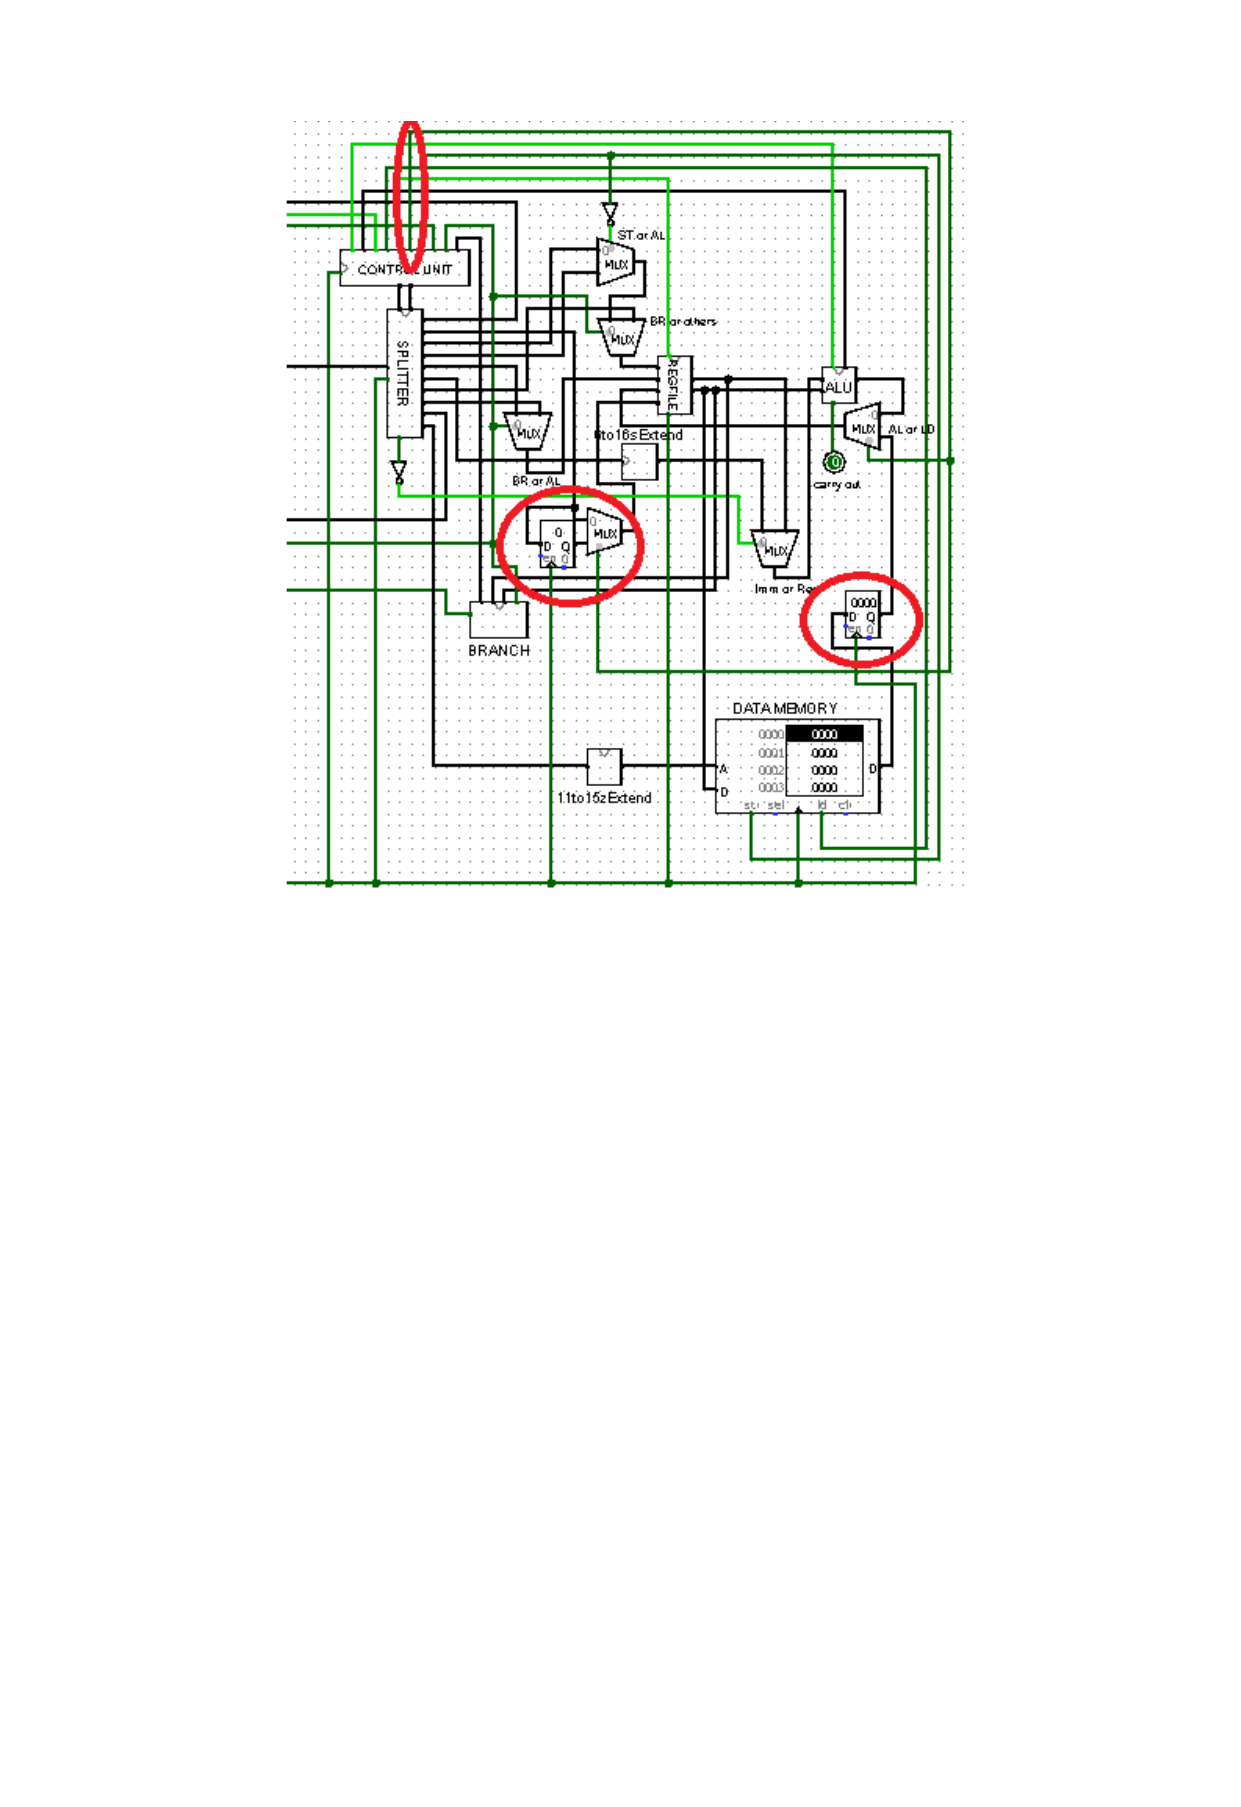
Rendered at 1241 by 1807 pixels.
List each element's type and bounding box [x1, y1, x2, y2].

picture [285, 121, 970, 891]
